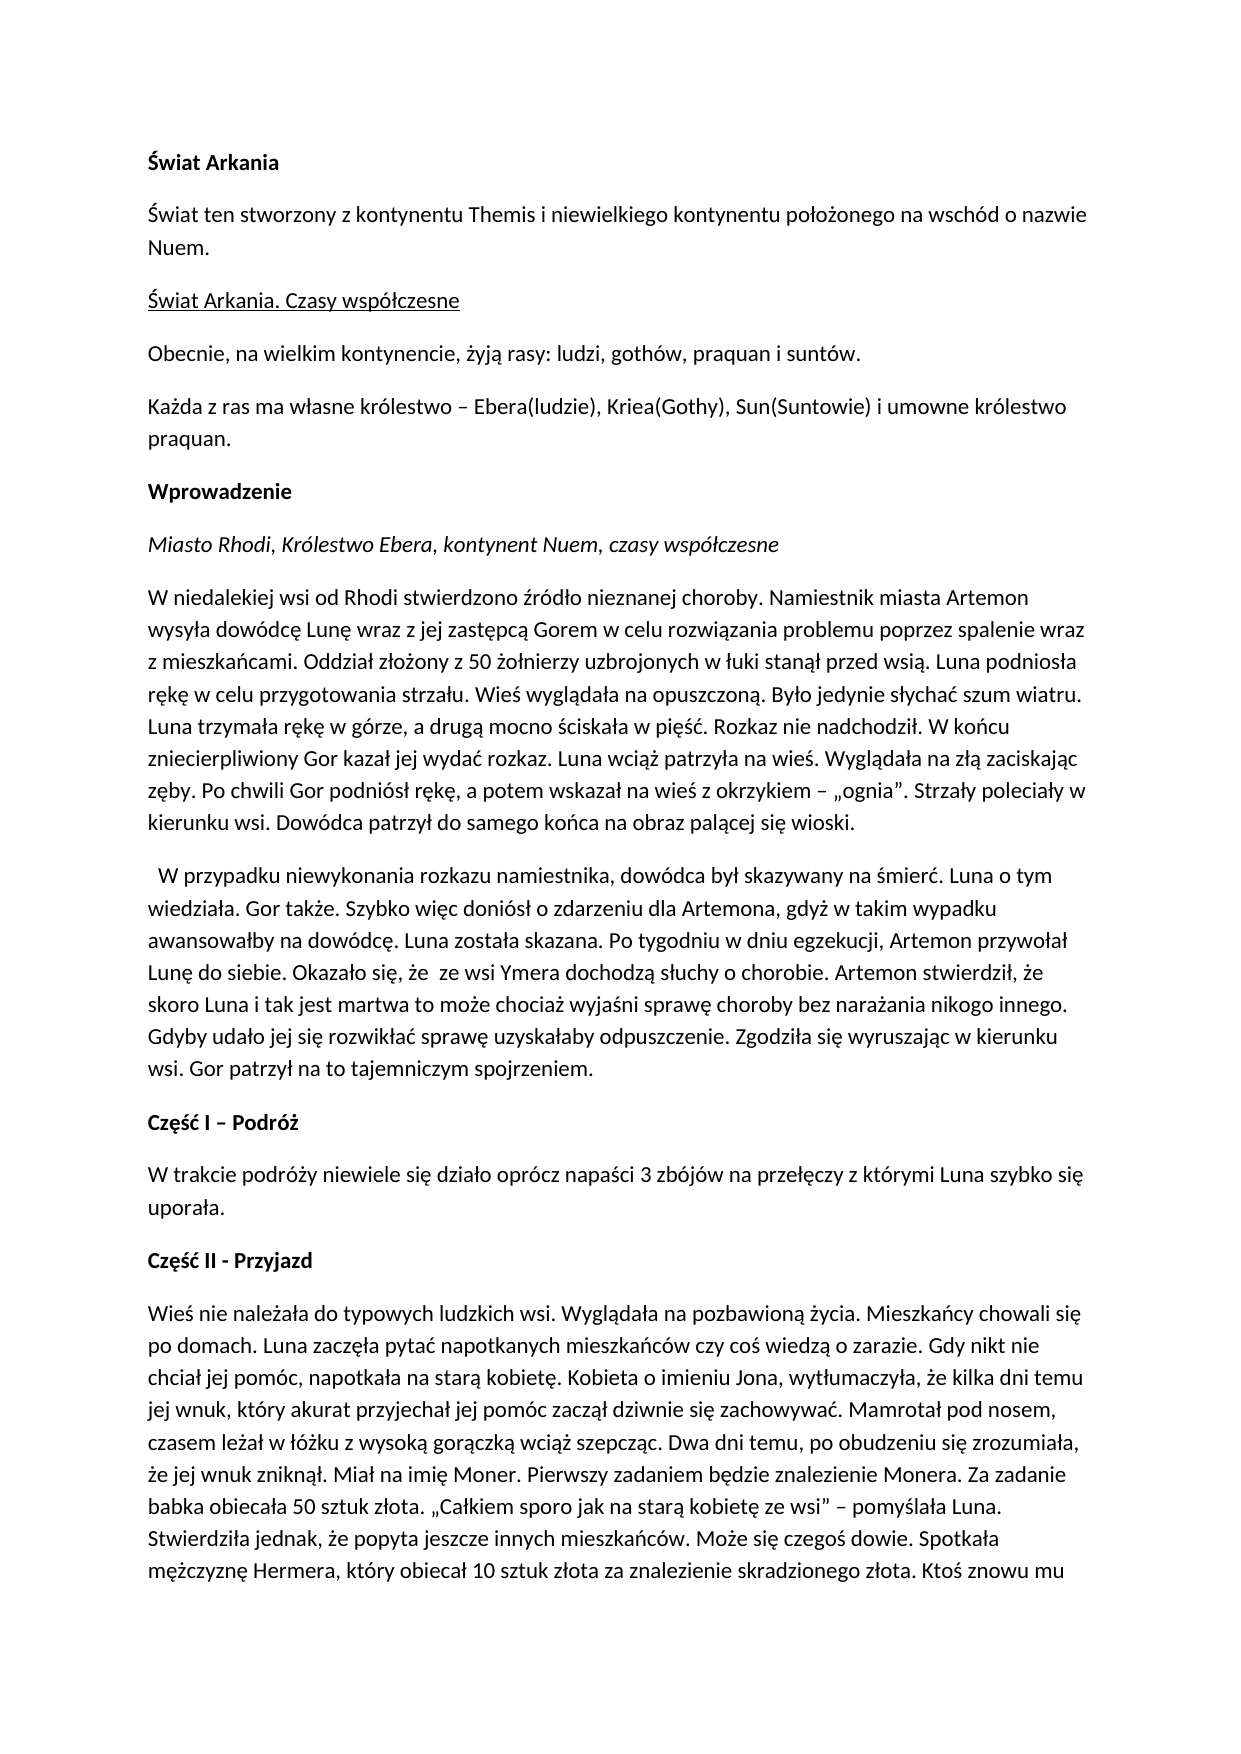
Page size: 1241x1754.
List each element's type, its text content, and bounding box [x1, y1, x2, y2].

text Część I – Podróż [148, 1108, 1093, 1136]
text Świat Arkania. Czasy współczesne [148, 286, 1093, 314]
text Świat Arkania [148, 148, 1093, 176]
text Część II - Przyjazd [148, 1246, 1093, 1274]
text Każda z ras ma własne królestwo – Ebera(ludzie), Kriea(Gothy), Sun(Suntowie) i umowne królestwo praquan. [148, 392, 1093, 452]
text Obecnie, na wielkim kontynencie, żyją rasy: ludzi, gothów, praquan i suntów. [148, 339, 1093, 367]
text W przypadku niewykonania rozkazu namiestnika, dowódca był skazywany na śmierć. Luna o tym wiedziała. Gor także. Szybko więc doniósł o zdarzeniu dla Artemona, gdyż w takim wypadku awansowałby na dowódcę. Luna została skazana. Po tygodniu w dniu egzekucji, Artemon przywołał Lunę do siebie. Okazało się, że ze wsi Ymera dochodzą słuchy o chorobie. Artemon stwierdził, że skoro Luna i tak jest martwa to może chociaż wyjaśni sprawę choroby bez narażania nikogo innego. Gdyby udało jej się rozwikłać sprawę uzyskałaby odpuszczenie. Zgodziła się wyruszając w kierunku wsi. Gor patrzył na to tajemniczym spojrzeniem. [148, 861, 1093, 1083]
text Wprowadzenie [148, 477, 1093, 505]
text W trakcie podróży niewiele się działo oprócz napaści 3 zbójów na przełęczy z którymi Luna szybko się uporała. [148, 1161, 1093, 1221]
text Świat ten stworzony z kontynentu Themis i niewielkiego kontynentu położonego na wschód o nazwie Nuem. [148, 201, 1093, 261]
text W niedalekiej wsi od Rhodi stwierdzono źródło nieznanej choroby. Namiestnik miasta Artemon wysyła dowódcę Lunę wraz z jej zastępcą Gorem w celu rozwiązania problemu poprzez spalenie wraz z mieszkańcami. Oddział złożony z 50 żołnierzy uzbrojonych w łuki stanął przed wsią. Luna podniosła rękę w celu przygotowania strzału. Wieś wyglądała na opuszczoną. Było jedynie słychać szum wiatru. Luna trzymała rękę w górze, a drugą mocno ściskała w pięść. Rozkaz nie nadchodził. W końcu zniecierpliwiony Gor kazał jej wydać rozkaz. Luna wciąż patrzyła na wieś. Wyglądała na złą zaciskając zęby. Po chwili Gor podniósł rękę, a potem wskazał na wieś z okrzykiem – „ognia”. Strzały poleciały w kierunku wsi. Dowódca patrzył do samego końca na obraz palącej się wioski. [148, 583, 1093, 836]
text Miasto Rhodi, Królestwo Ebera, kontynent Nuem, czasy współczesne [148, 530, 1093, 558]
